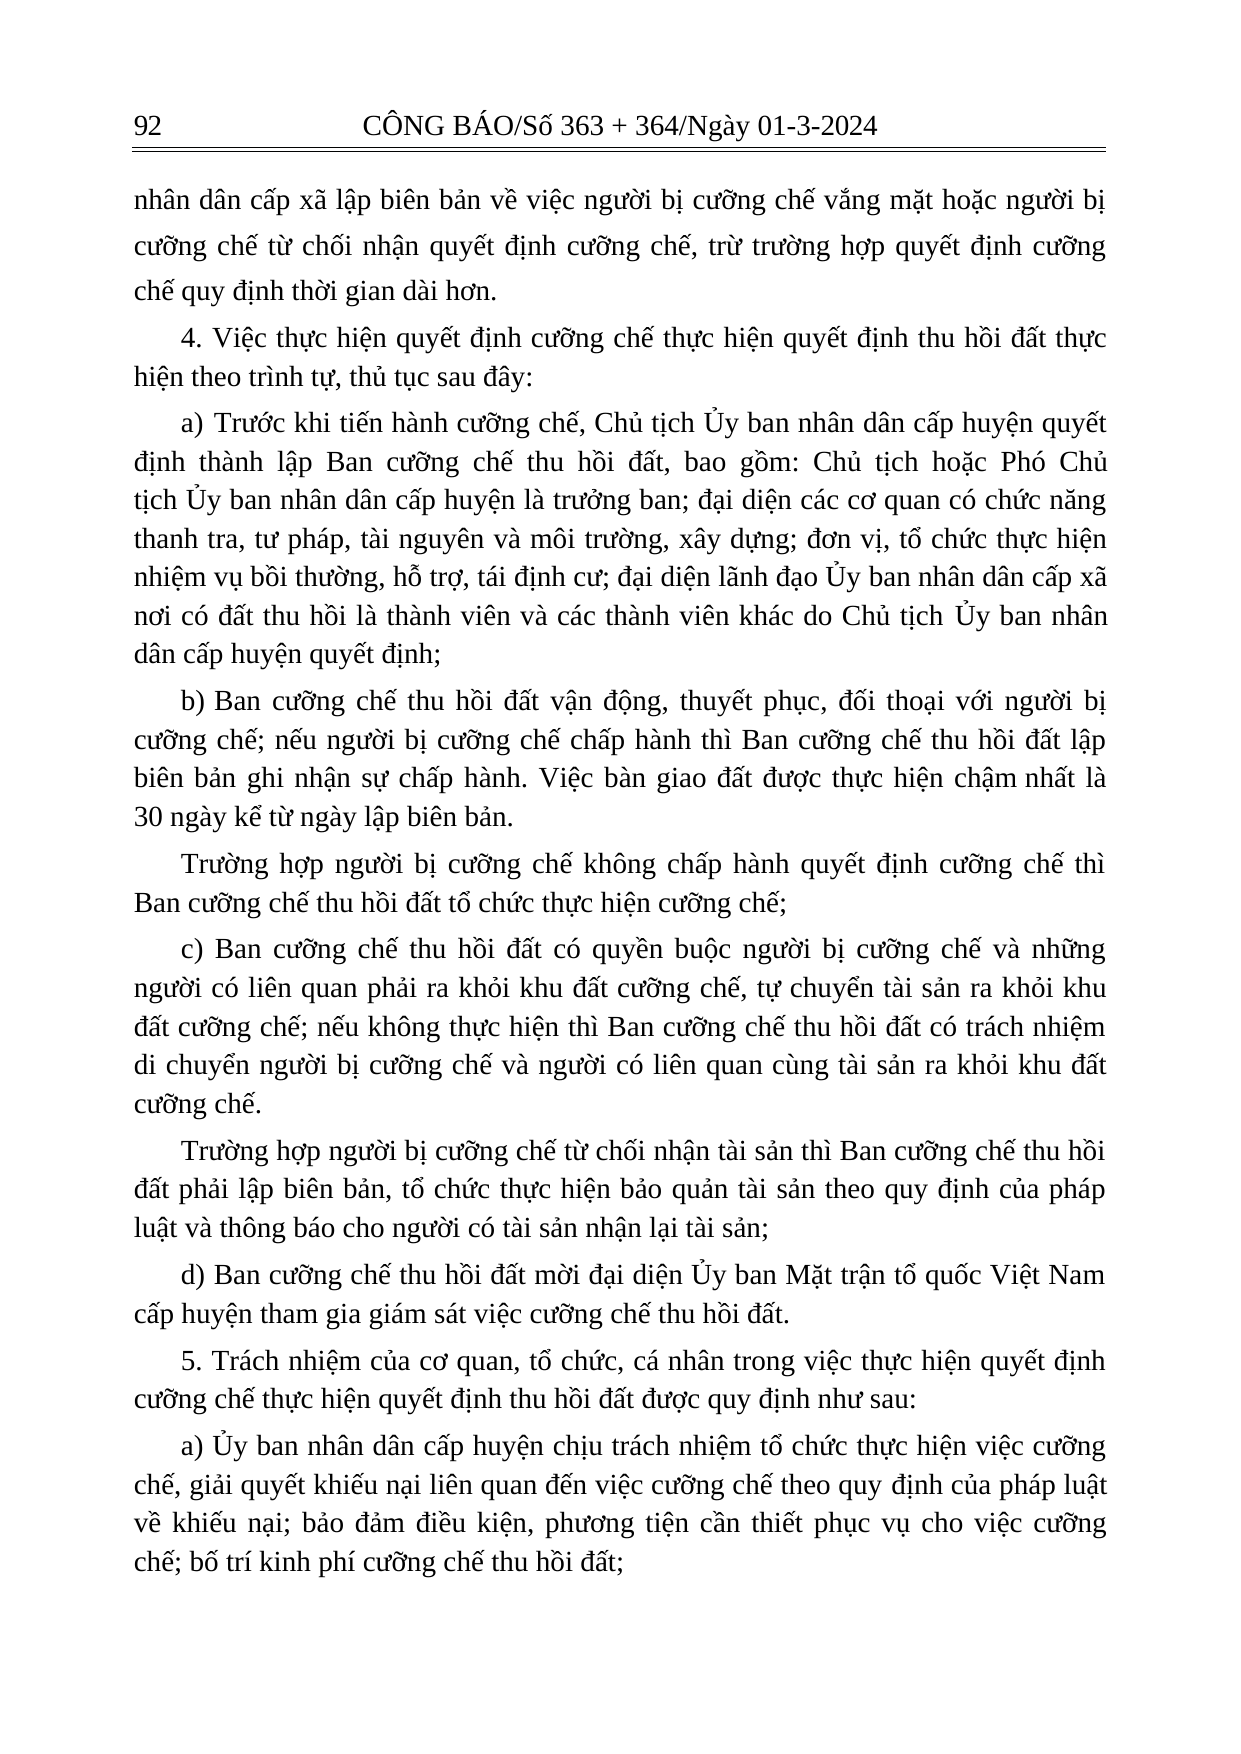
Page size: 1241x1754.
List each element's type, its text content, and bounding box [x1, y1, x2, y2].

text Trường hợp người bị cưỡng chế không chấp hành quyết định cưỡng chế thì Ban cưỡng chế thu hồi đất tổ chức thực hiện cưỡng chế; [133, 846, 1107, 918]
list Trách nhiệm của cơ quan, tổ chức, cá nhân trong việc thực hiện quyết định cưỡng chế thực hiện quyết định thu hồi đất được quy định như sau: [133, 1343, 1107, 1415]
list Ban cưỡng chế thu hồi đất vận động, thuyết phục, đối thoại với người bị cưỡng chế; nếu người bị cưỡng chế chấp hành thì Ban cưỡng chế thu hồi đất lập biên bản ghi nhận sự chấp hành. Việc bàn giao đất được thực hiện chậm nhất là 30 ngày kể từ ngày lập biên bản. [133, 683, 1108, 833]
list Ban cưỡng chế thu hồi đất có quyền buộc người bị cưỡng chế và những người có liên quan phải ra khỏi khu đất cưỡng chế, tự chuyển tài sản ra khỏi khu đất cưỡng chế; nếu không thực hiện thì Ban cưỡng chế thu hồi đất có trách nhiệm di chuyển người bị cưỡng chế và người có liên quan cùng tài sản ra khỏi khu đất cưỡng chế. [133, 932, 1108, 1119]
list Ban cưỡng chế thu hồi đất mời đại diện Ủy ban Mặt trận tổ quốc Việt Nam cấp huyện tham gia giám sát việc cưỡng chế thu hồi đất. [133, 1257, 1107, 1329]
text Trường hợp người bị cưỡng chế từ chối nhận tài sản thì Ban cưỡng chế thu hồi đất phải lập biên bản, tổ chức thực hiện bảo quản tài sản theo quy định của pháp luật và thông báo cho người có tài sản nhận lại tài sản; [133, 1133, 1108, 1244]
list Trước khi tiến hành cưỡng chế, Chủ tịch Ủy ban nhân dân cấp huyện quyết định thành lập Ban cưỡng chế thu hồi đất, bao gồm: Chủ tịch hoặc Phó Chủ tịch Ủy ban nhân dân cấp huyện là trưởng ban; đại diện các cơ quan có chức năng thanh tra, tư pháp, tài nguyên và môi trường, xây dựng; đơn vị, tổ chức thực hiện nhiệm vụ bồi thường, hỗ trợ, tái định cư; đại diện lãnh đạo Ủy ban nhân dân cấp xã nơi có đất thu hồi là thành viên và các thành viên khác do Chủ tịch Ủy ban nhân dân cấp huyện quyết định; [133, 405, 1108, 670]
list Ủy ban nhân dân cấp huyện chịu trách nhiệm tổ chức thực hiện việc cưỡng chế, giải quyết khiếu nại liên quan đến việc cưỡng chế theo quy định của pháp luật về khiếu nại; bảo đảm điều kiện, phương tiện cần thiết phục vụ cho việc cưỡng chế; bố trí kinh phí cưỡng chế thu hồi đất; [133, 1428, 1108, 1577]
list Việc thực hiện quyết định cưỡng chế thực hiện quyết định thu hồi đất thực hiện theo trình tự, thủ tục sau đây: [133, 321, 1108, 393]
text nhân dân cấp xã lập biên bản về việc người bị cưỡng chế vắng mặt hoặc người bị cưỡng chế từ chối nhận quyết định cưỡng chế, trừ trường hợp quyết định cưỡng chế quy định thời gian dài hơn. [133, 182, 1107, 306]
